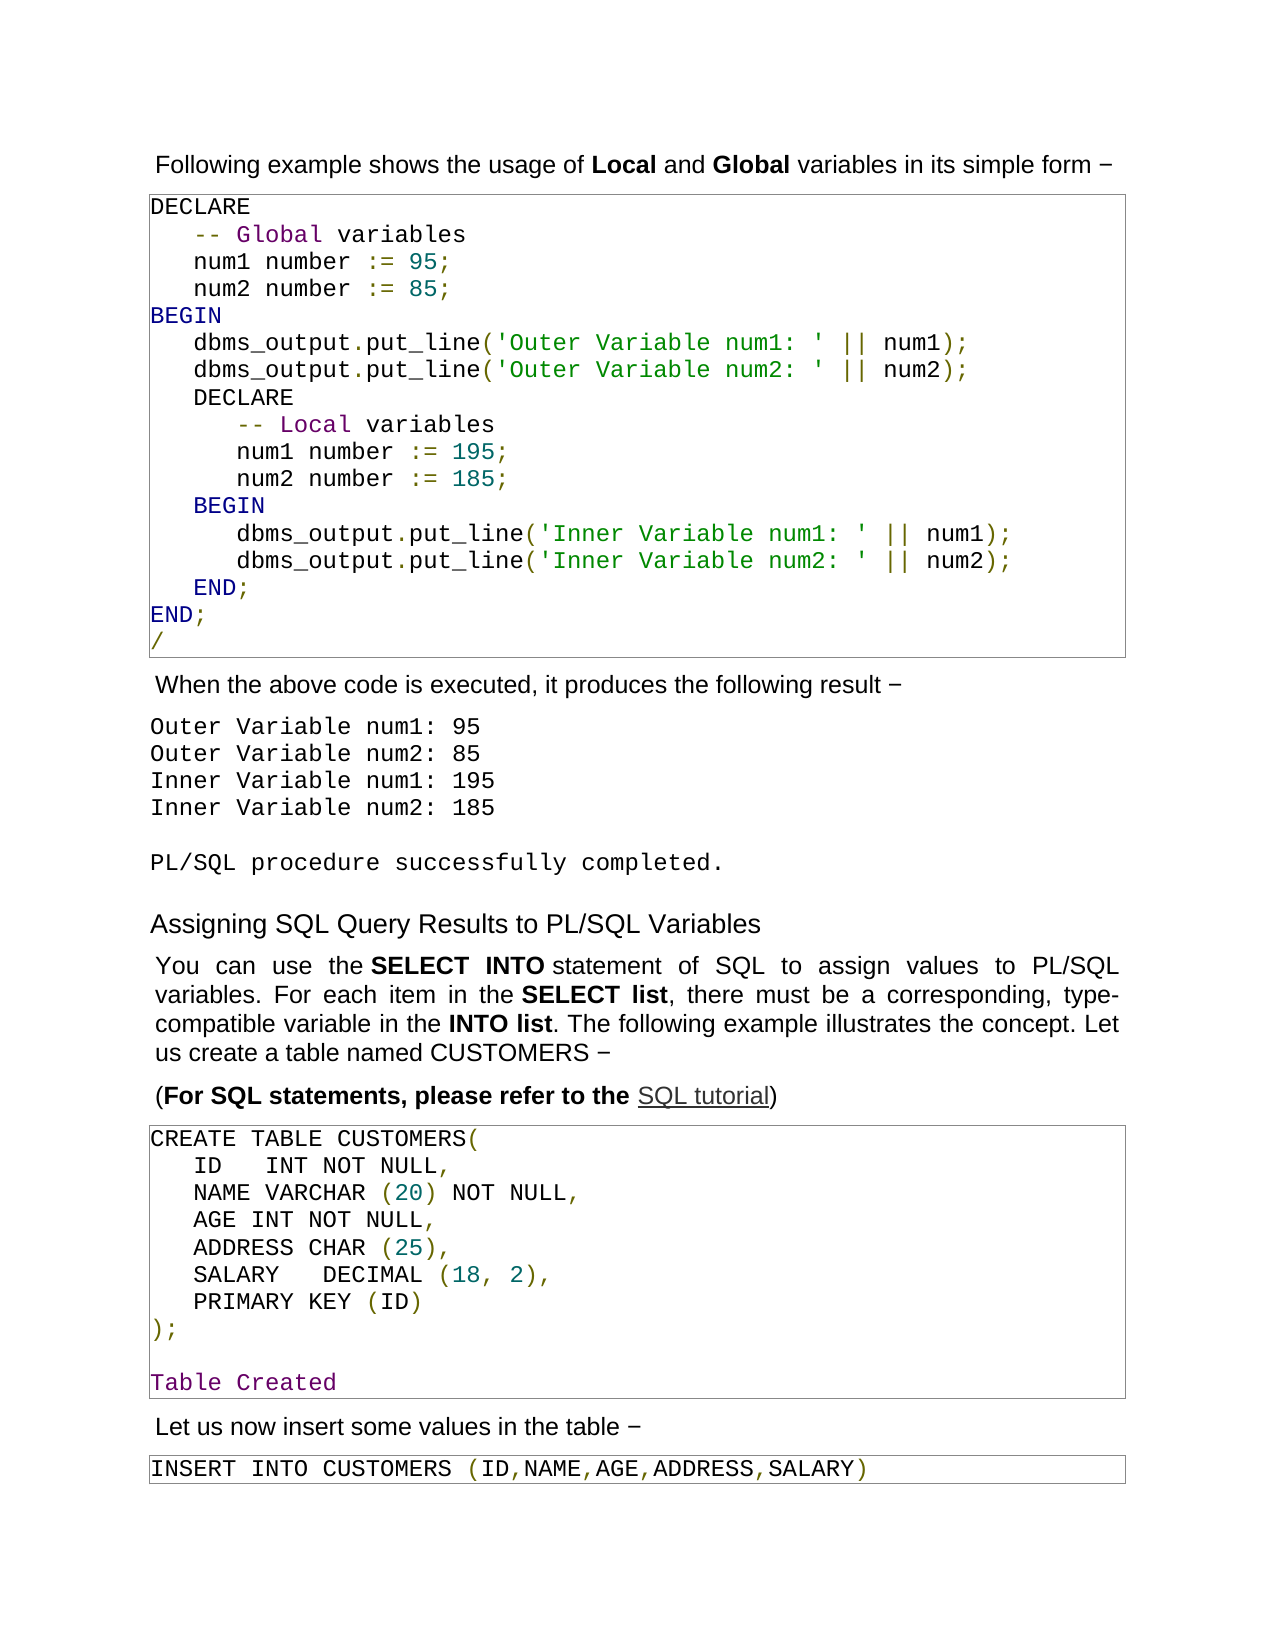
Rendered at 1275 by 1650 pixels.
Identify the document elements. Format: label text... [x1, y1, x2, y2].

text Outer Variable num1: 95 [150, 714, 1125, 741]
text DECLARE [150, 195, 1125, 222]
text num1 number := 95; [150, 249, 1125, 276]
text END; [150, 575, 1125, 603]
text num2 number := 185; [150, 467, 1125, 494]
text -- Local variables [150, 412, 1125, 439]
text BEGIN [150, 303, 1125, 331]
text Following example shows the usage of Local and Global variables in its simple form − [155, 150, 1120, 179]
text num1 number := 195; [150, 439, 1125, 467]
text dbms_output.put_line('Inner Variable num2: ' || num2); [150, 548, 1125, 575]
text SALARY DECIMAL (18, 2), [150, 1262, 1125, 1289]
text BEGIN [150, 494, 1125, 521]
text AGE INT NOT NULL, [150, 1208, 1125, 1235]
text NAME VARCHAR (20) NOT NULL, [150, 1181, 1125, 1208]
text Table Created [150, 1370, 1125, 1398]
text DECLARE [150, 385, 1125, 412]
text / [150, 629, 1125, 657]
text PRIMARY KEY (ID) [150, 1289, 1125, 1316]
text You can use the SELECT INTO statement of SQL to assign values to PL/SQL variables. For each item in the SELECT list, there must be a corresponding, type-compatible variable in the INTO list. The following example illustrates the concept. Let us create a table named CUSTOMERS − [155, 951, 1120, 1066]
text Outer Variable num2: 85 [150, 741, 1125, 769]
text CREATE TABLE CUSTOMERS( [150, 1126, 1125, 1153]
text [150, 1456, 1125, 1483]
text Inner Variable num1: 195 [150, 769, 1125, 796]
text ); [150, 1316, 1125, 1344]
text When the above code is executed, it produces the following result − [155, 671, 1120, 699]
text ID INT NOT NULL, [150, 1153, 1125, 1181]
text ADDRESS CHAR (25), [150, 1235, 1125, 1262]
text PL/SQL procedure successfully completed. [150, 850, 1125, 877]
text dbms_output.put_line('Inner Variable num1: ' || num1); [150, 521, 1125, 548]
text -- Global variables [150, 222, 1125, 249]
text dbms_output.put_line('Outer Variable num1: ' || num1); [150, 331, 1125, 358]
subtitle Assigning SQL Query Results to PL/SQL Variables [150, 901, 1125, 939]
text Let us now insert some values in the table − [155, 1412, 1120, 1440]
text dbms_output.put_line('Outer Variable num2: ' || num2); [150, 358, 1125, 385]
text END; [150, 603, 1125, 629]
text (For SQL statements, please refer to the SQL tutorial) [155, 1081, 1120, 1110]
text num2 number := 85; [150, 276, 1125, 303]
text Inner Variable num2: 185 [150, 796, 1125, 823]
